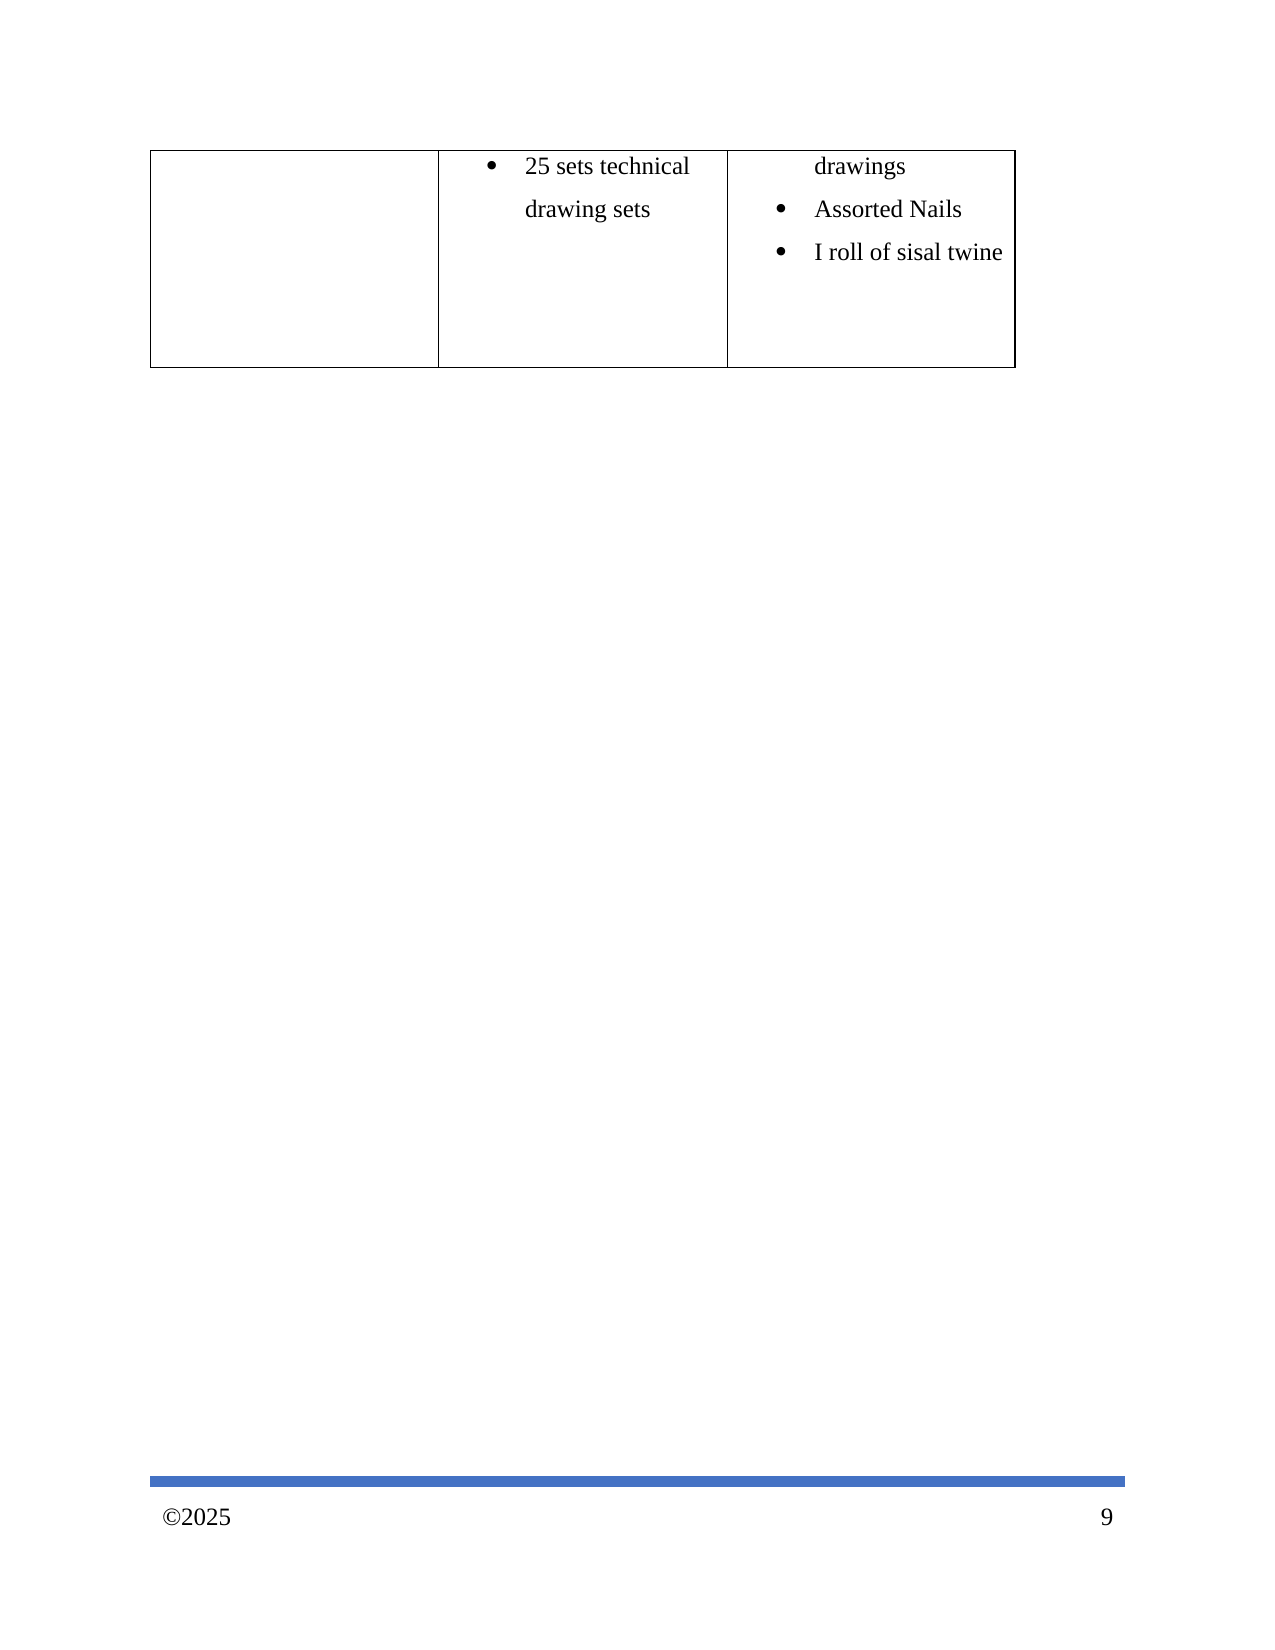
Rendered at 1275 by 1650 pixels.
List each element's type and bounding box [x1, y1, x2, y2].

table_cell [439, 151, 727, 367]
table_cell [151, 151, 438, 367]
table_cell [728, 151, 1014, 367]
